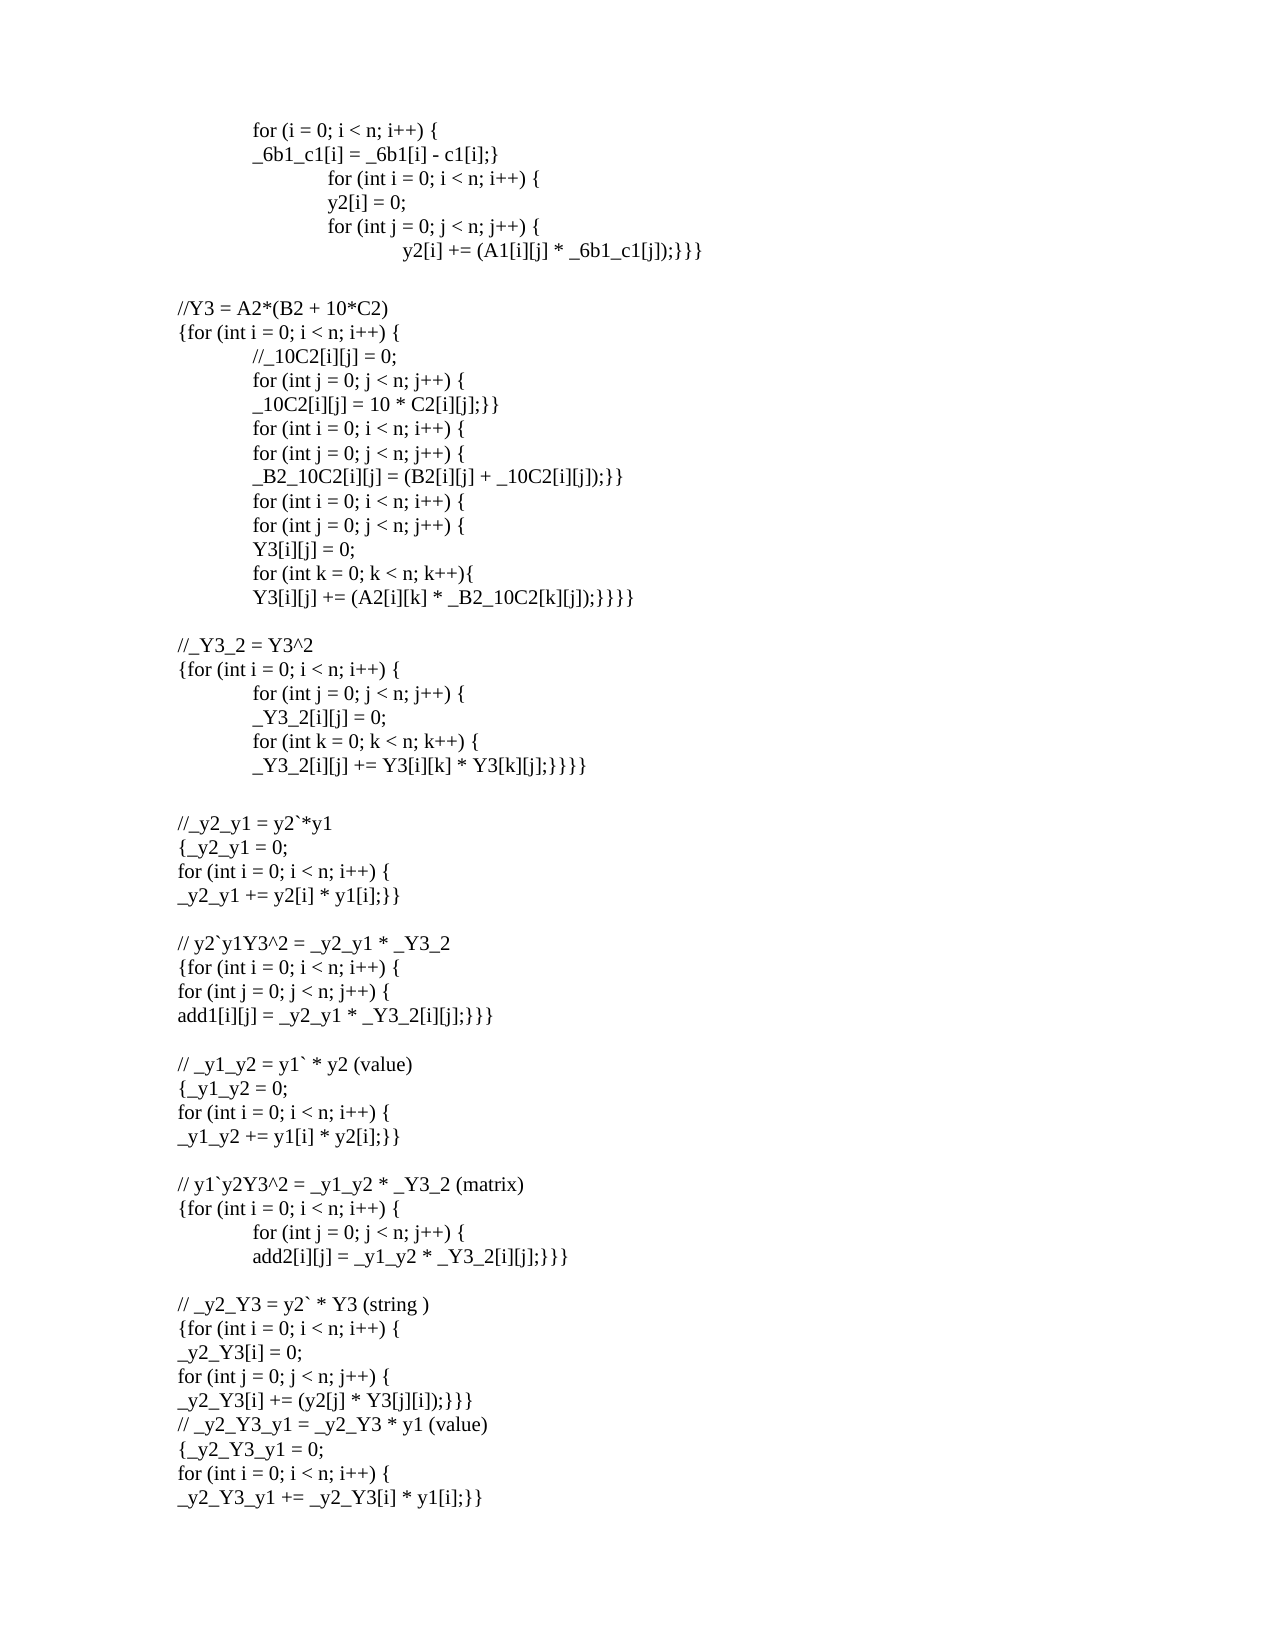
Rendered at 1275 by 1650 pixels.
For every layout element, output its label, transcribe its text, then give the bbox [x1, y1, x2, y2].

text Y3[i][j] += (A2[i][k] * _B2_10C2[k][j]);}}}} [177, 585, 1186, 609]
text for (int j = 0; j < n; j++) { [177, 440, 1186, 464]
text {_y2_y1 = 0; [177, 835, 1186, 859]
text for (int i = 0; i < n; i++) { [177, 166, 1186, 190]
text // y1`y2Y3^2 = _y1_y2 * _Y3_2 (matrix) [177, 1172, 1186, 1196]
text _Y3_2[i][j] += Y3[i][k] * Y3[k][j];}}}} [177, 753, 1186, 777]
text {for (int i = 0; i < n; i++) { [177, 320, 1186, 344]
text _6b1_c1[i] = _6b1[i] - c1[i];} [177, 142, 1186, 166]
text for (int j = 0; j < n; j++) { [177, 1364, 1186, 1388]
text Y3[i][j] = 0; [177, 537, 1186, 561]
text for (int k = 0; k < n; k++) { [177, 729, 1186, 753]
text {for (int i = 0; i < n; i++) { [177, 1316, 1186, 1340]
text for (int j = 0; j < n; j++) { [177, 214, 1186, 238]
text {for (int i = 0; i < n; i++) { [177, 955, 1186, 979]
text // _y2_Y3 = y2` * Y3 (string ) [177, 1292, 1186, 1316]
text for (int i = 0; i < n; i++) { [177, 488, 1186, 513]
text // _y1_y2 = y1` * y2 (value) [177, 1051, 1186, 1076]
text // _y2_Y3_y1 = _y2_Y3 * y1 (value) [177, 1412, 1186, 1436]
text for (int i = 0; i < n; i++) { [177, 859, 1186, 883]
text //Y3 = A2*(B2 + 10*C2) [177, 296, 1186, 320]
text for (int j = 0; j < n; j++) { [177, 681, 1186, 705]
text {_y2_Y3_y1 = 0; [177, 1436, 1186, 1461]
text _y2_Y3[i] = 0; [177, 1340, 1186, 1364]
text _y2_Y3_y1 += _y2_Y3[i] * y1[i];}} [177, 1484, 1186, 1509]
text {_y1_y2 = 0; [177, 1076, 1186, 1099]
text for (i = 0; i < n; i++) { [177, 118, 1186, 142]
text for (int i = 0; i < n; i++) { [177, 416, 1186, 440]
text // y2`y1Y3^2 = _y2_y1 * _Y3_2 [177, 931, 1186, 955]
text add1[i][j] = _y2_y1 * _Y3_2[i][j];}}} [177, 1003, 1186, 1027]
text for (int j = 0; j < n; j++) { [177, 1220, 1186, 1244]
text for (int i = 0; i < n; i++) { [177, 1461, 1186, 1484]
text add2[i][j] = _y1_y2 * _Y3_2[i][j];}}} [177, 1244, 1186, 1268]
text _Y3_2[i][j] = 0; [177, 705, 1186, 729]
text _y2_y1 += y2[i] * y1[i];}} [177, 883, 1186, 907]
text _B2_10C2[i][j] = (B2[i][j] + _10C2[i][j]);}} [177, 464, 1186, 488]
text //_Y3_2 = Y3^2 [177, 633, 1186, 657]
text //_y2_y1 = y2`*y1 [177, 811, 1186, 835]
text _y1_y2 += y1[i] * y2[i];}} [177, 1124, 1186, 1148]
text for (int j = 0; j < n; j++) { [177, 368, 1186, 392]
text y2[i] += (A1[i][j] * _6b1_c1[j]);}}} [177, 238, 1186, 262]
text {for (int i = 0; i < n; i++) { [177, 1196, 1186, 1220]
text _10C2[i][j] = 10 * C2[i][j];}} [177, 392, 1186, 416]
text y2[i] = 0; [177, 190, 1186, 214]
text for (int j = 0; j < n; j++) { [177, 979, 1186, 1003]
text {for (int i = 0; i < n; i++) { [177, 657, 1186, 681]
text for (int j = 0; j < n; j++) { [177, 513, 1186, 537]
text for (int i = 0; i < n; i++) { [177, 1099, 1186, 1124]
text for (int k = 0; k < n; k++){ [177, 561, 1186, 585]
text //_10C2[i][j] = 0; [177, 344, 1186, 368]
text _y2_Y3[i] += (y2[j] * Y3[j][i]);}}} [177, 1388, 1186, 1412]
